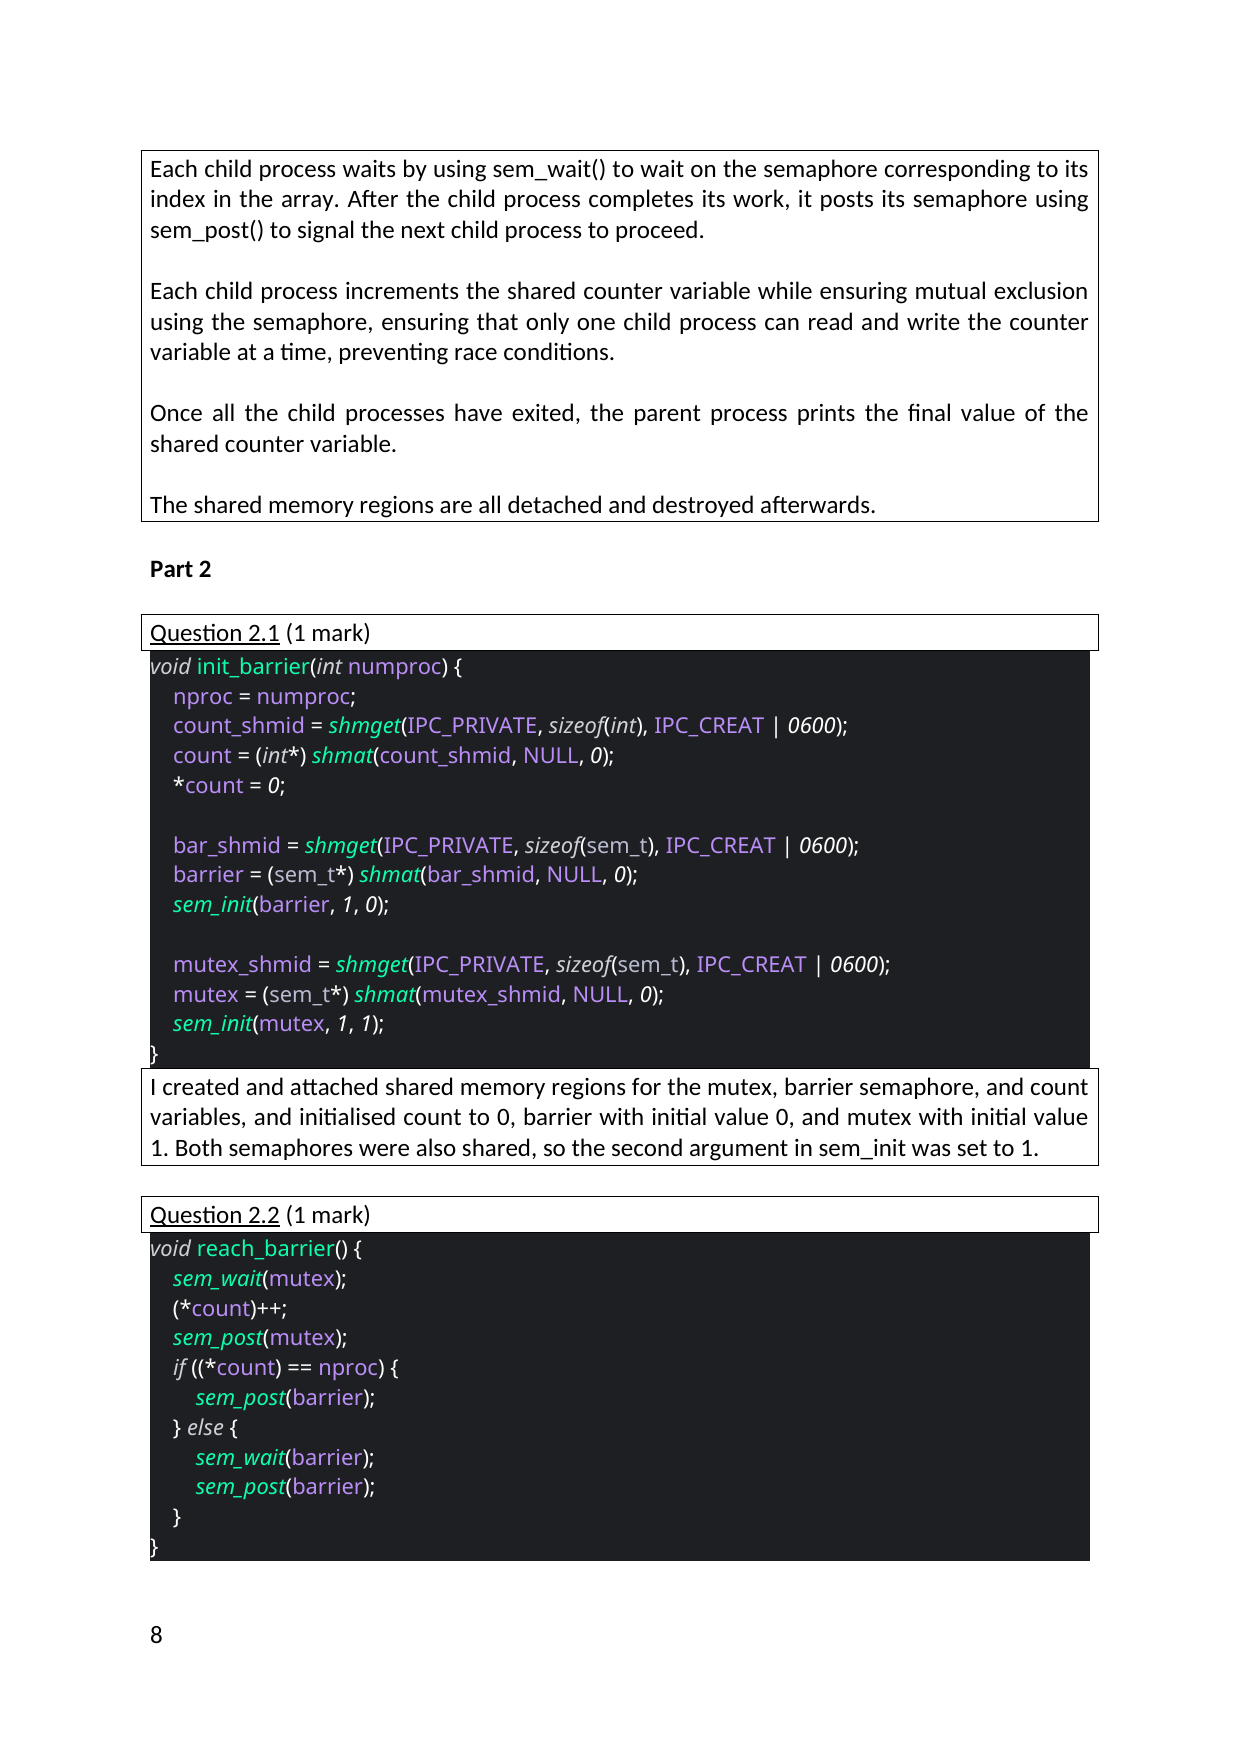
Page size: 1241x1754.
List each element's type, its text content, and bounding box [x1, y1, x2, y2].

text void init_barrier(int numproc) { nproc = numproc; count_shmid = shmget(IPC_PRIVATE, sizeof(int), IPC_CREAT | 0600); count = (int*) shmat(count_shmid, NULL, 0); *count = 0; bar_shmid = shmget(IPC_PRIVATE, sizeof(sem_t), IPC_CREAT | 0600); barrier = (sem_t*) shmat(bar_shmid, NULL, 0); sem_init(barrier, 1, 0); mutex_shmid = shmget(IPC_PRIVATE, sizeof(sem_t), IPC_CREAT | 0600); mutex = (sem_t*) shmat(mutex_shmid, NULL, 0); sem_init(mutex, 1, 1); } [150, 651, 1090, 1068]
text Each child process waits by using sem_wait() to wait on the semaphore corresponding to its index in the array. After the child process completes its work, it posts its semaphore using sem_post() to signal the next child process to proceed. [142, 151, 1098, 245]
text Part 2 [150, 553, 1090, 583]
text void reach_barrier() { sem_wait(mutex); (*count)++; sem_post(mutex); if ((*count) == nproc) { sem_post(barrier); } else { sem_wait(barrier); sem_post(barrier); } } [150, 1233, 1090, 1561]
text Question 2.2 (1 mark) [142, 1197, 1098, 1232]
text The shared memory regions are all detached and destroyed afterwards. [142, 486, 1098, 521]
text Each child process increments the shared counter variable while ensuring mutual exclusion using the semaphore, ensuring that only one child process can read and write the counter variable at a time, preventing race conditions. [150, 275, 1090, 367]
text Question 2.1 (1 mark) [142, 615, 1098, 650]
text Once all the child processes have exited, the parent process prints the final value of the shared counter variable. [150, 397, 1090, 458]
text I created and attached shared memory regions for the mutex, barrier semaphore, and count variables, and initialised count to 0, barrier with initial value 0, and mutex with initial value 1. Both semaphores were also shared, so the second argument in sem_init was set to 1. [142, 1069, 1098, 1165]
